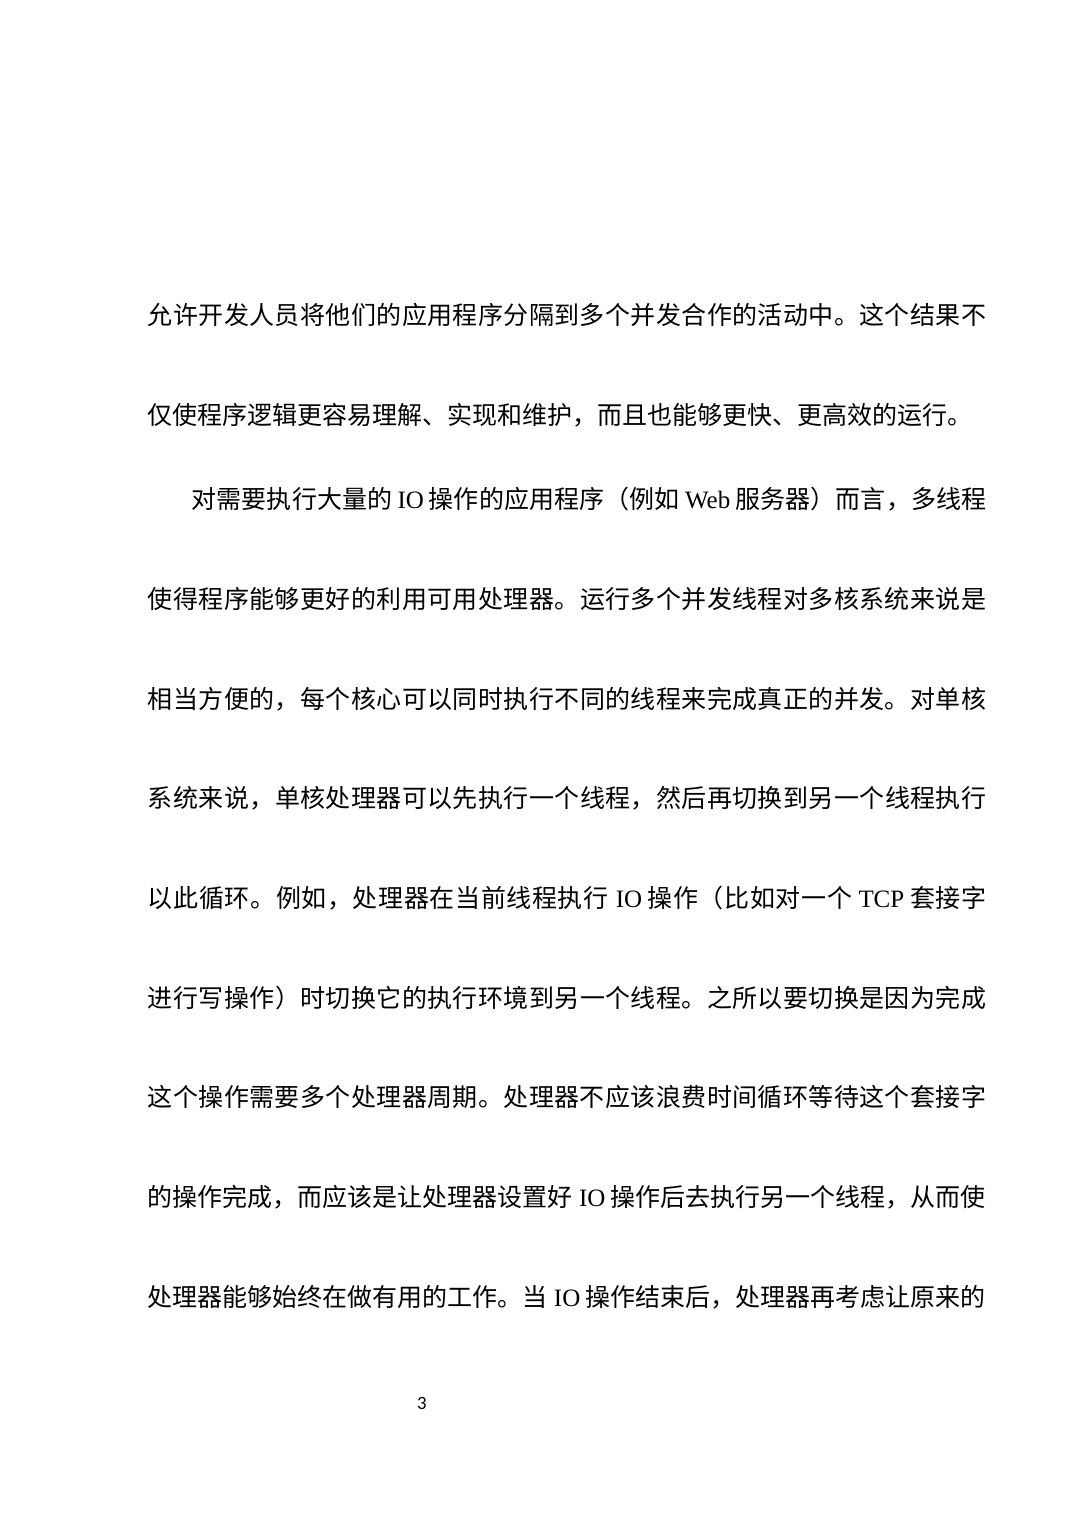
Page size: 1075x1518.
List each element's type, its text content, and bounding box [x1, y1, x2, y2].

text 应用程序开发人员如果需要处理多个IO源（例如：网络服务器处理多个客户端连接），通常会采用多线程编程技术。这种技术变得流行的原因是它允许开发人员将他们的应用程序分隔到多个并发合作的活动中。这个结果不仅使程序逻辑更容易理解、实现和维护，而且也能够更快、更高效的运行。 [148, 280, 986, 446]
